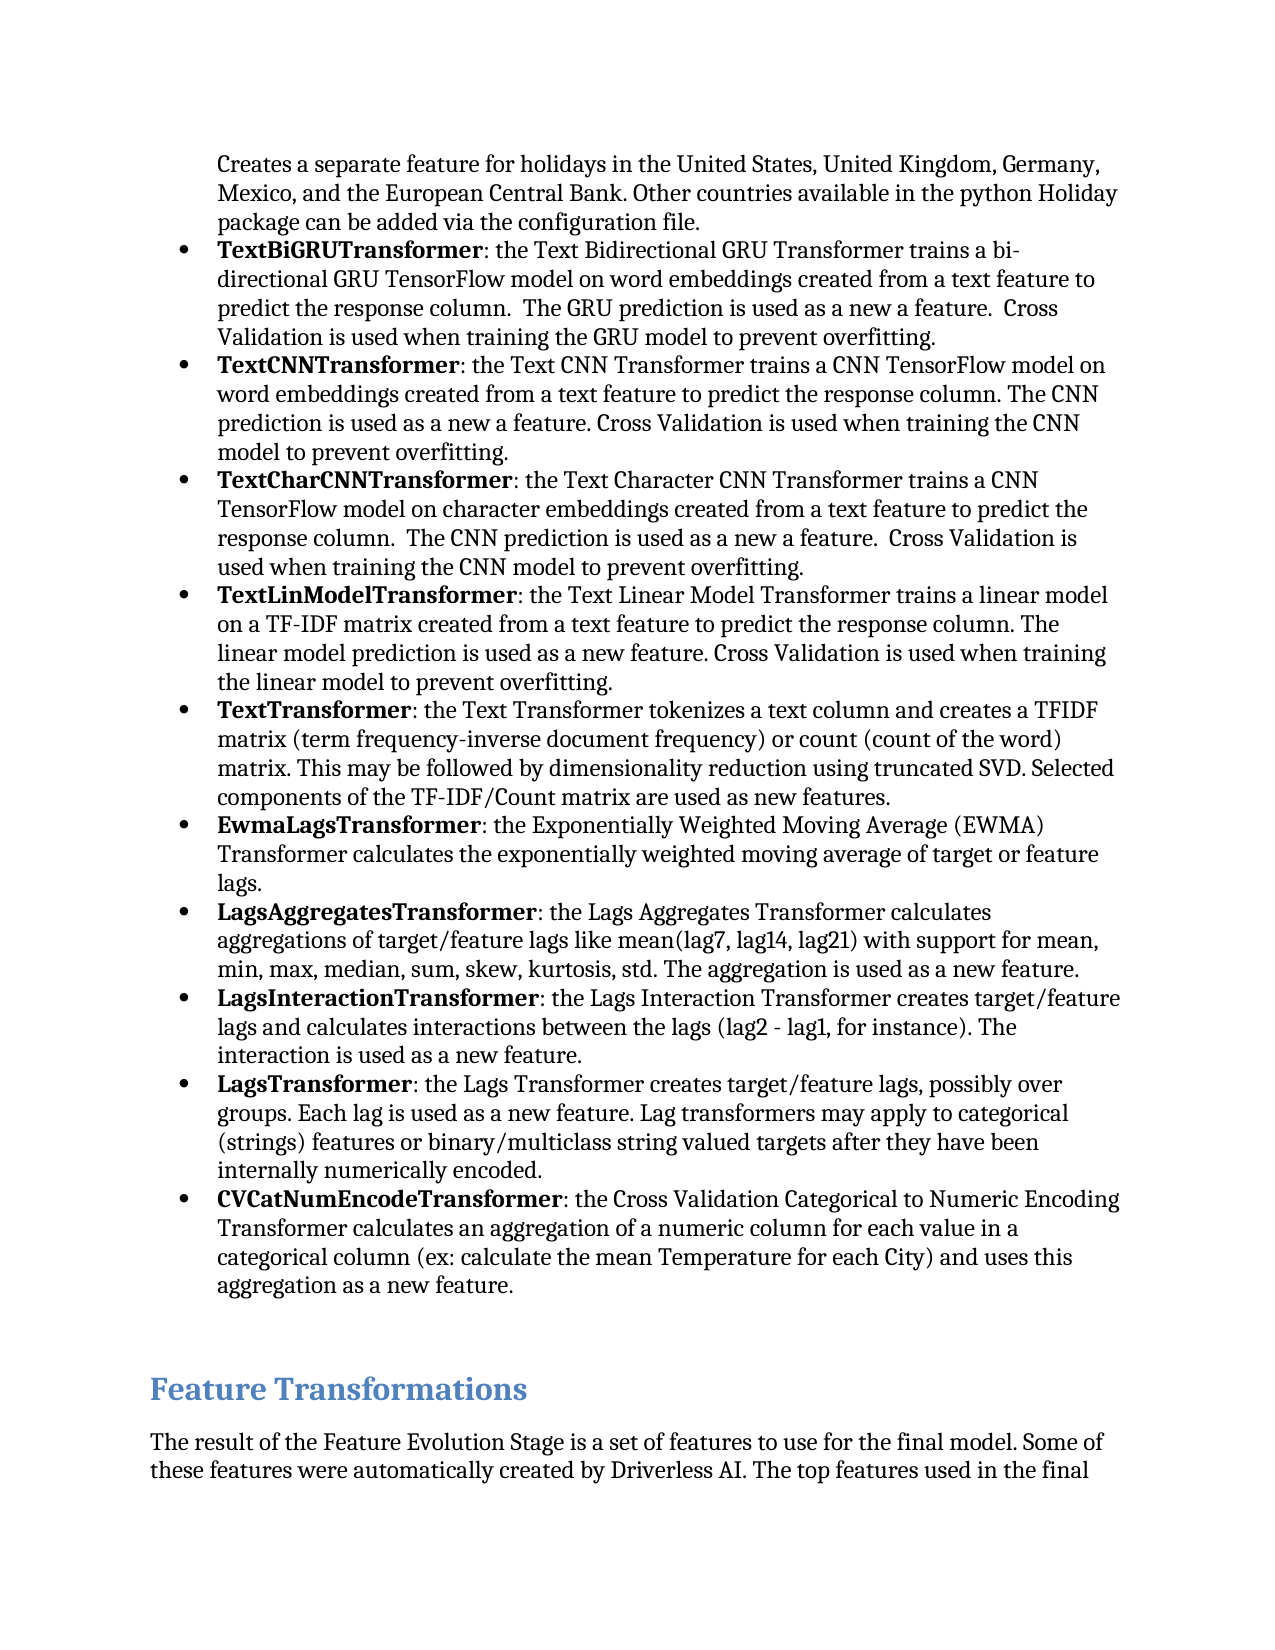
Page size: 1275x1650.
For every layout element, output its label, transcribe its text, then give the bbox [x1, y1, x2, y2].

list LagsInteractionTransformer: the Lags Interaction Transformer creates target/feature lags and calculates interactions between the lags (lag2 - lag1, for instance). The interaction is used as a new feature. [179, 984, 1125, 1070]
list LagsTransformer: the Lags Transformer creates target/feature lags, possibly over groups. Each lag is used as a new feature. Lag transformers may apply to categorical (strings) features or binary/multiclass string valued targets after they have been internally numerically encoded. [179, 1070, 1125, 1185]
list LagsAggregatesTransformer: the Lags Aggregates Transformer calculates aggregations of target/feature lags like mean(lag7, lag14, lag21) with support for mean, min, max, median, sum, skew, kurtosis, std. The aggregation is used as a new feature. [179, 897, 1125, 984]
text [150, 1427, 1125, 1485]
list TextLinModelTransformer: the Text Linear Model Transformer trains a linear model on a TF-IDF matrix created from a text feature to predict the response column. The linear model prediction is used as a new feature. Cross Validation is used when training the linear model to prevent overfitting. [179, 581, 1125, 696]
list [179, 150, 1125, 236]
list EwmaLagsTransformer: the Exponentially Weighted Moving Average (EWMA) Transformer calculates the exponentially weighted moving average of target or feature lags. [179, 811, 1125, 897]
list CVCatNumEncodeTransformer: the Cross Validation Categorical to Numeric Encoding Transformer calculates an aggregation of a numeric column for each value in a categorical column (ex: calculate the mean Temperature for each City) and uses this aggregation as a new feature. [179, 1185, 1125, 1300]
list TextCharCNNTransformer: the Text Character CNN Transformer trains a CNN TensorFlow model on character embeddings created from a text feature to predict the response column. The CNN prediction is used as a new a feature. Cross Validation is used when training the CNN model to prevent overfitting. [179, 466, 1125, 581]
list TextTransformer: the Text Transformer tokenizes a text column and creates a TFIDF matrix (term frequency-inverse document frequency) or count (count of the word) matrix. This may be followed by dimensionality reduction using truncated SVD. Selected components of the TF-IDF/Count matrix are used as new features. [179, 696, 1125, 811]
list TextCNNTransformer: the Text CNN Transformer trains a CNN TensorFlow model on word embeddings created from a text feature to predict the response column. The CNN prediction is used as a new a feature. Cross Validation is used when training the CNN model to prevent overfitting. [179, 351, 1125, 466]
list TextBiGRUTransformer: the Text Bidirectional GRU Transformer trains a bi-directional GRU TensorFlow model on word embeddings created from a text feature to predict the response column. The GRU prediction is used as a new a feature. Cross Validation is used when training the GRU model to prevent overfitting. [179, 236, 1125, 351]
subtitle Feature Transformations [150, 1370, 1125, 1409]
